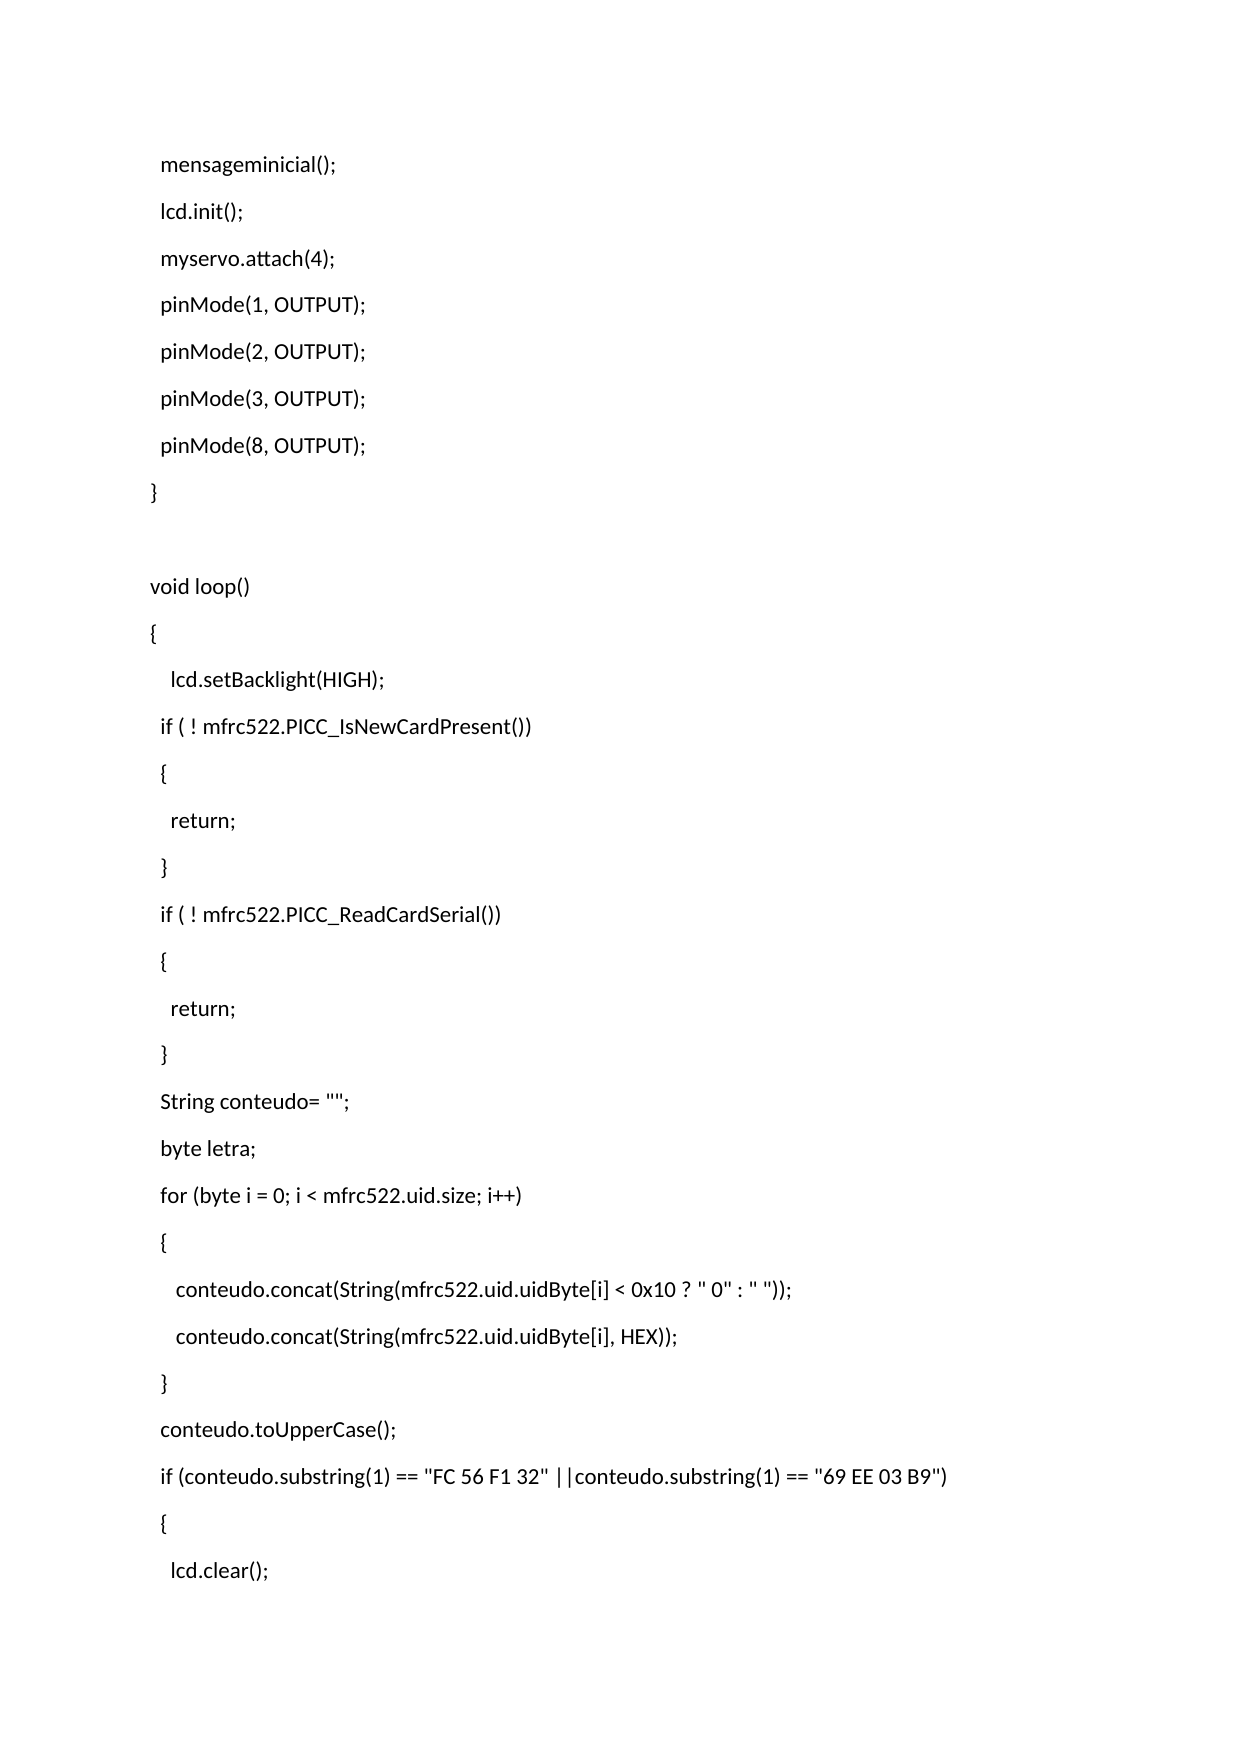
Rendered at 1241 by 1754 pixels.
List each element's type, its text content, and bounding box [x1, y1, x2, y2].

text { [150, 1228, 1090, 1256]
text { [150, 759, 1090, 787]
text mensageminicial(); [150, 150, 1090, 178]
text return; [150, 994, 1090, 1022]
text lcd.setBacklight(HIGH); [150, 666, 1090, 694]
text pinMode(3, OUTPUT); [150, 384, 1090, 412]
text byte letra; [150, 1134, 1090, 1162]
text } [150, 478, 1090, 506]
text conteudo.concat(String(mfrc522.uid.uidByte[i] < 0x10 ? " 0" : " ")); [150, 1275, 1090, 1303]
text void loop() [150, 572, 1090, 600]
text conteudo.toUpperCase(); [150, 1416, 1090, 1444]
text myservo.attach(4); [150, 244, 1090, 272]
text if ( ! mfrc522.PICC_ReadCardSerial()) [150, 900, 1090, 928]
text lcd.clear(); [150, 1556, 1090, 1584]
text } [150, 853, 1090, 881]
text pinMode(1, OUTPUT); [150, 291, 1090, 319]
text conteudo.concat(String(mfrc522.uid.uidByte[i], HEX)); [150, 1322, 1090, 1350]
text { [150, 619, 1090, 647]
text } [150, 1041, 1090, 1069]
text pinMode(2, OUTPUT); [150, 337, 1090, 366]
text lcd.init(); [150, 197, 1090, 225]
text { [150, 1509, 1090, 1537]
text { [150, 947, 1090, 975]
text String conteudo= ""; [150, 1087, 1090, 1116]
text for (byte i = 0; i < mfrc522.uid.size; i++) [150, 1181, 1090, 1209]
text if ( ! mfrc522.PICC_IsNewCardPresent()) [150, 712, 1090, 741]
text pinMode(8, OUTPUT); [150, 431, 1090, 459]
text return; [150, 806, 1090, 834]
text } [150, 1369, 1090, 1397]
text if (conteudo.substring(1) == "FC 56 F1 32" ||conteudo.substring(1) == "69 EE 03 B9") [150, 1462, 1090, 1491]
